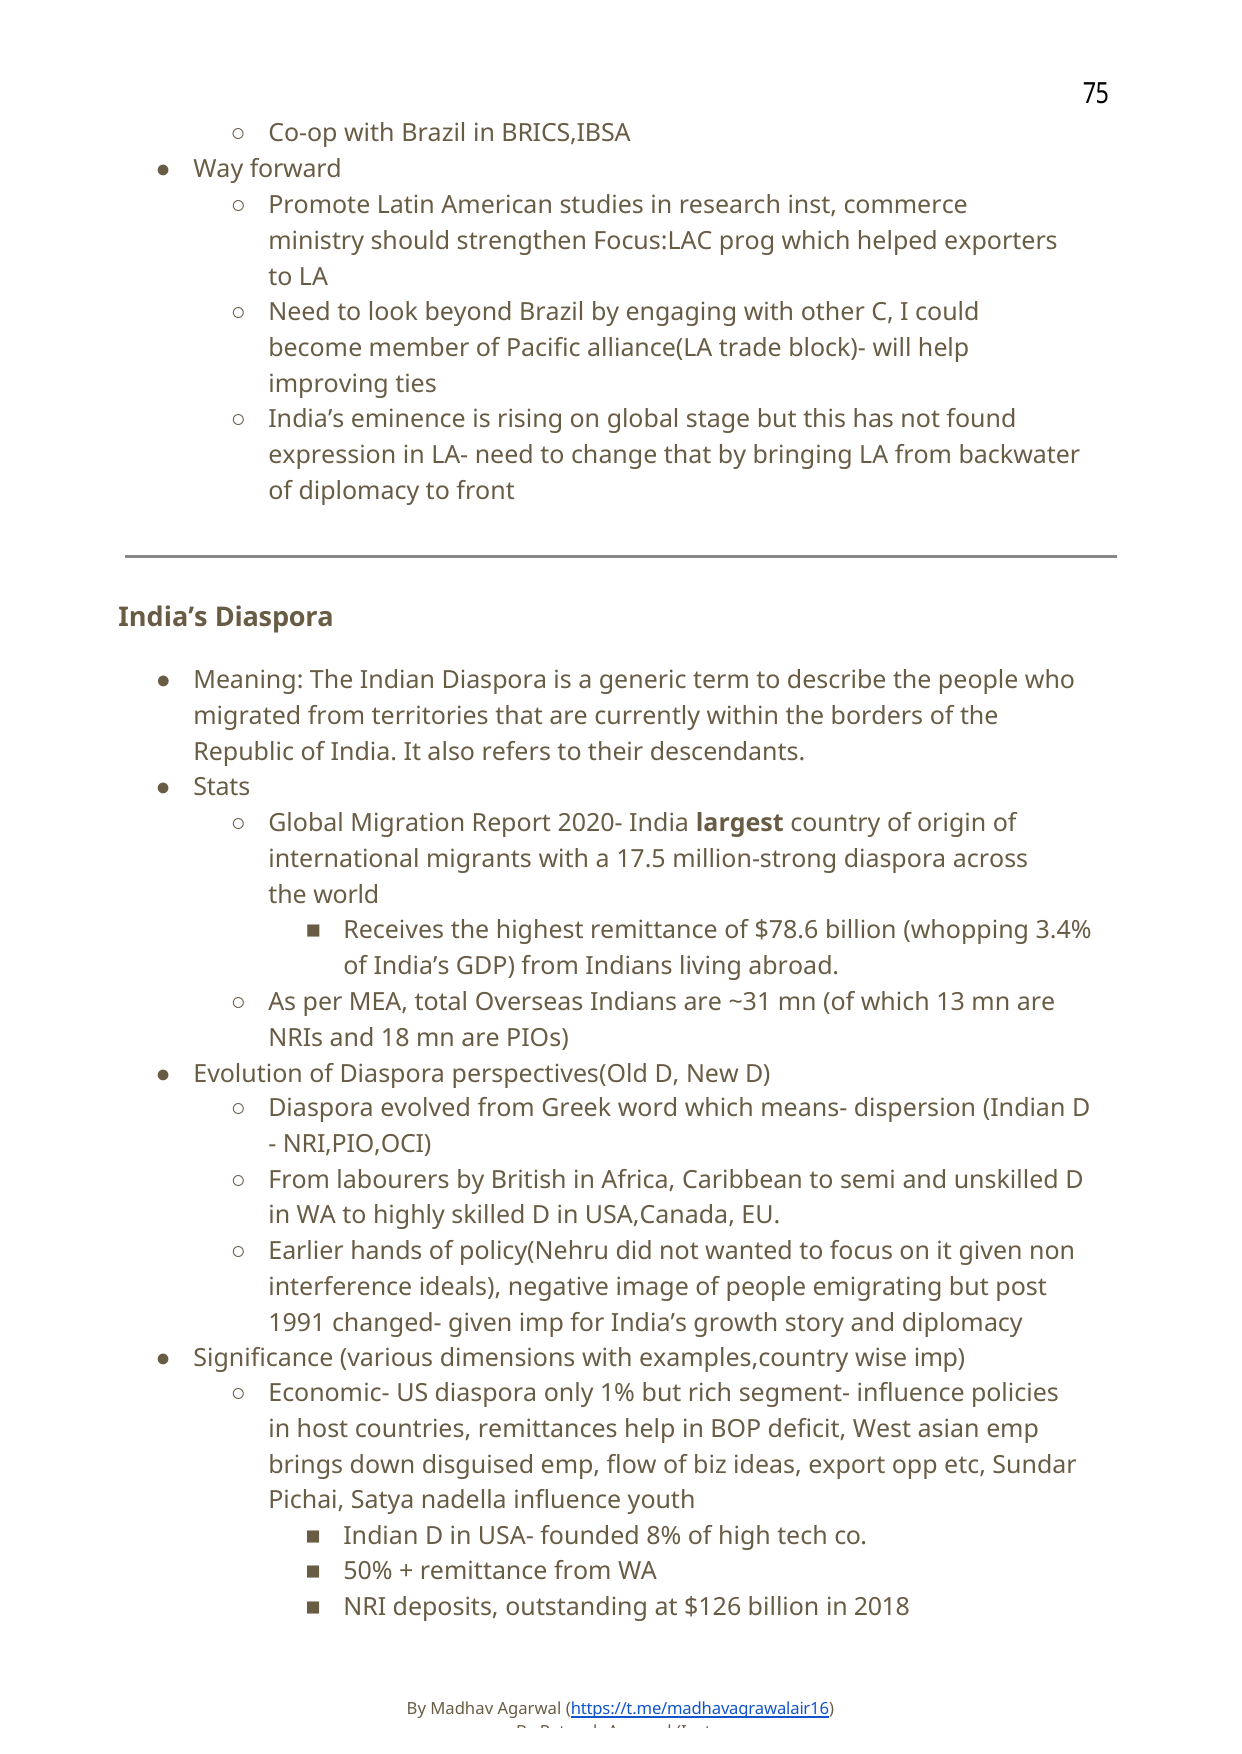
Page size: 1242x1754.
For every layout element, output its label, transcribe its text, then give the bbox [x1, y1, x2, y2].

list NRI deposits, outstanding at $126 billion in 2018 [305, 1589, 1212, 1623]
list Co-op with Brazil in BRICS,IBSA [230, 115, 1212, 149]
list India’s eminence is rising on global stage but this has not found expression in LA- need to change that by bringing LA from backwater of diplomacy to front [231, 401, 1099, 507]
list Stats [155, 769, 1212, 803]
list Meaning: The Indian Diaspora is a generic term to describe the people who migrated from territories that are currently within the borders of the Republic of India. It also refers to their descendants. [156, 662, 1097, 767]
list Global Migration Report 2020- India largest country of origin of international migrants with a 17.5 million-strong diaspora across the world [231, 805, 1064, 910]
list 50% + remittance from WA [305, 1553, 1212, 1587]
list Earlier hands of policy(Nehru did not wanted to focus on it given non interference ideals), negative image of people emigrating but post 1991 changed- given imp for India’s growth story and diplomacy [231, 1233, 1097, 1338]
list Economic- US diaspora only 1% but rich segment- influence policies in host countries, remittances help in BOP deficit, West asian emp brings down disguised emp, flow of biz ideas, export opp etc, Sundar Pichai, Satya nadella influence youth [231, 1375, 1084, 1516]
list Evolution of Diaspora perspectives(Old D, New D) [155, 1055, 1212, 1089]
list Need to look beyond Brazil by engaging with other C, I could become member of Pacific alliance(LA trade block)- will help improving ties [231, 294, 1068, 399]
list Significance (various dimensions with examples,country wise imp) [155, 1340, 1212, 1373]
list From labourers by British in Africa, Caribbean to semi and unskilled D in WA to highly skilled D in USA,Canada, EU. [231, 1161, 1105, 1231]
list Indian D in USA- founded 8% of high tech co. [305, 1518, 1212, 1551]
list Receives the highest remittance of $78.6 billion (whopping 3.4% of India’s GDP) from Indians living abroad. [306, 912, 1113, 982]
subtitle India’s Diaspora [118, 597, 1212, 634]
list Promote Latin American studies in research inst, commerce ministry should strengthen Focus:LAC prog which helped exporters to LA [231, 187, 1064, 292]
list Way forward [155, 151, 1212, 185]
list Diaspora evolved from Greek word which means- dispersion (Indian D - NRI,PIO,OCI) [231, 1090, 1097, 1160]
list As per MEA, total Overseas Indians are ~31 mn (of which 13 mn are NRIs and 18 mn are PIOs) [231, 983, 1108, 1053]
